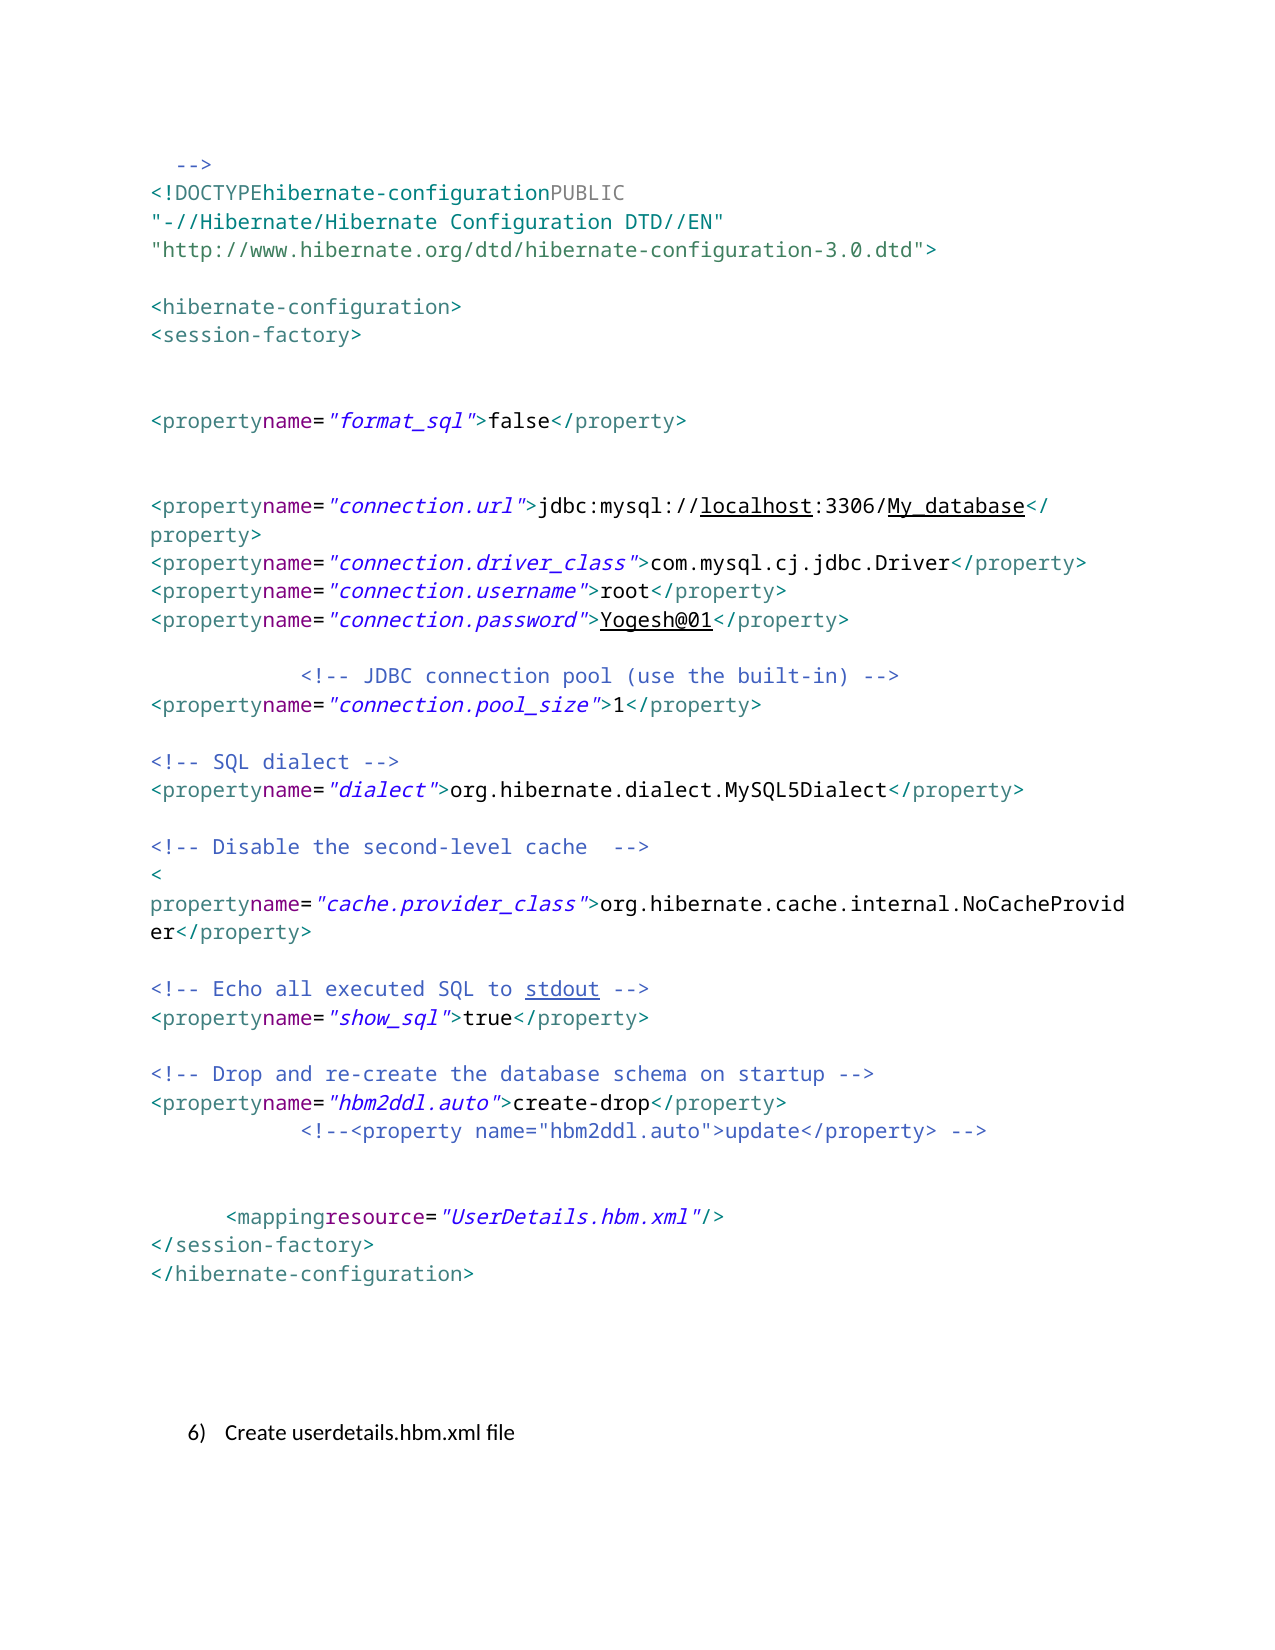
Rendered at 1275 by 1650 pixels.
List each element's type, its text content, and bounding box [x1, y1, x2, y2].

text "-//Hibernate/Hibernate Configuration DTD//EN" [150, 207, 1125, 235]
text <!-- Echo all executed SQL to stdout --> [150, 974, 1125, 1003]
text <propertyname="connection.pool_size">1</property> [150, 690, 1125, 718]
text <!-- Disable the second-level cache --> [150, 832, 1125, 861]
list Create userdetails.hbm.xml file [187, 1418, 1125, 1447]
text <propertyname="format_sql">false</property> [150, 406, 1125, 434]
text <mappingresource="UserDetails.hbm.xml"/> [150, 1202, 1125, 1230]
text "http://www.hibernate.org/dtd/hibernate-configuration-3.0.dtd"> [150, 235, 1125, 264]
text <propertyname="show_sql">true</property> [150, 1003, 1125, 1031]
text <propertyname="connection.driver_class">com.mysql.cj.jdbc.Driver</property> [150, 548, 1125, 577]
text <session-factory> [150, 321, 1125, 349]
text <propertyname="dialect">org.hibernate.dialect.MySQL5Dialect</property> [150, 775, 1125, 804]
text <hibernate-configuration> [150, 292, 1125, 321]
text <!--<property name="hbm2ddl.auto">update</property> --> [150, 1116, 1125, 1145]
text <!-- SQL dialect --> [150, 747, 1125, 775]
text <!DOCTYPEhibernate-configurationPUBLIC [150, 178, 1125, 207]
text <!-- Drop and re-create the database schema on startup --> [150, 1059, 1125, 1088]
text <propertyname="cache.provider_class">org.hibernate.cache.internal.NoCacheProvider</property> [150, 861, 1125, 946]
text </hibernate-configuration> [150, 1259, 1125, 1287]
text <!-- JDBC connection pool (use the built-in) --> [150, 661, 1125, 690]
text </session-factory> [150, 1230, 1125, 1259]
text --> [150, 150, 1125, 178]
text <propertyname="connection.url">jdbc:mysql://localhost:3306/My_database</property> [150, 491, 1125, 548]
text <propertyname="connection.password">Yogesh@01</property> [150, 605, 1125, 633]
text <propertyname="connection.username">root</property> [150, 577, 1125, 605]
text <propertyname="hbm2ddl.auto">create-drop</property> [150, 1088, 1125, 1116]
